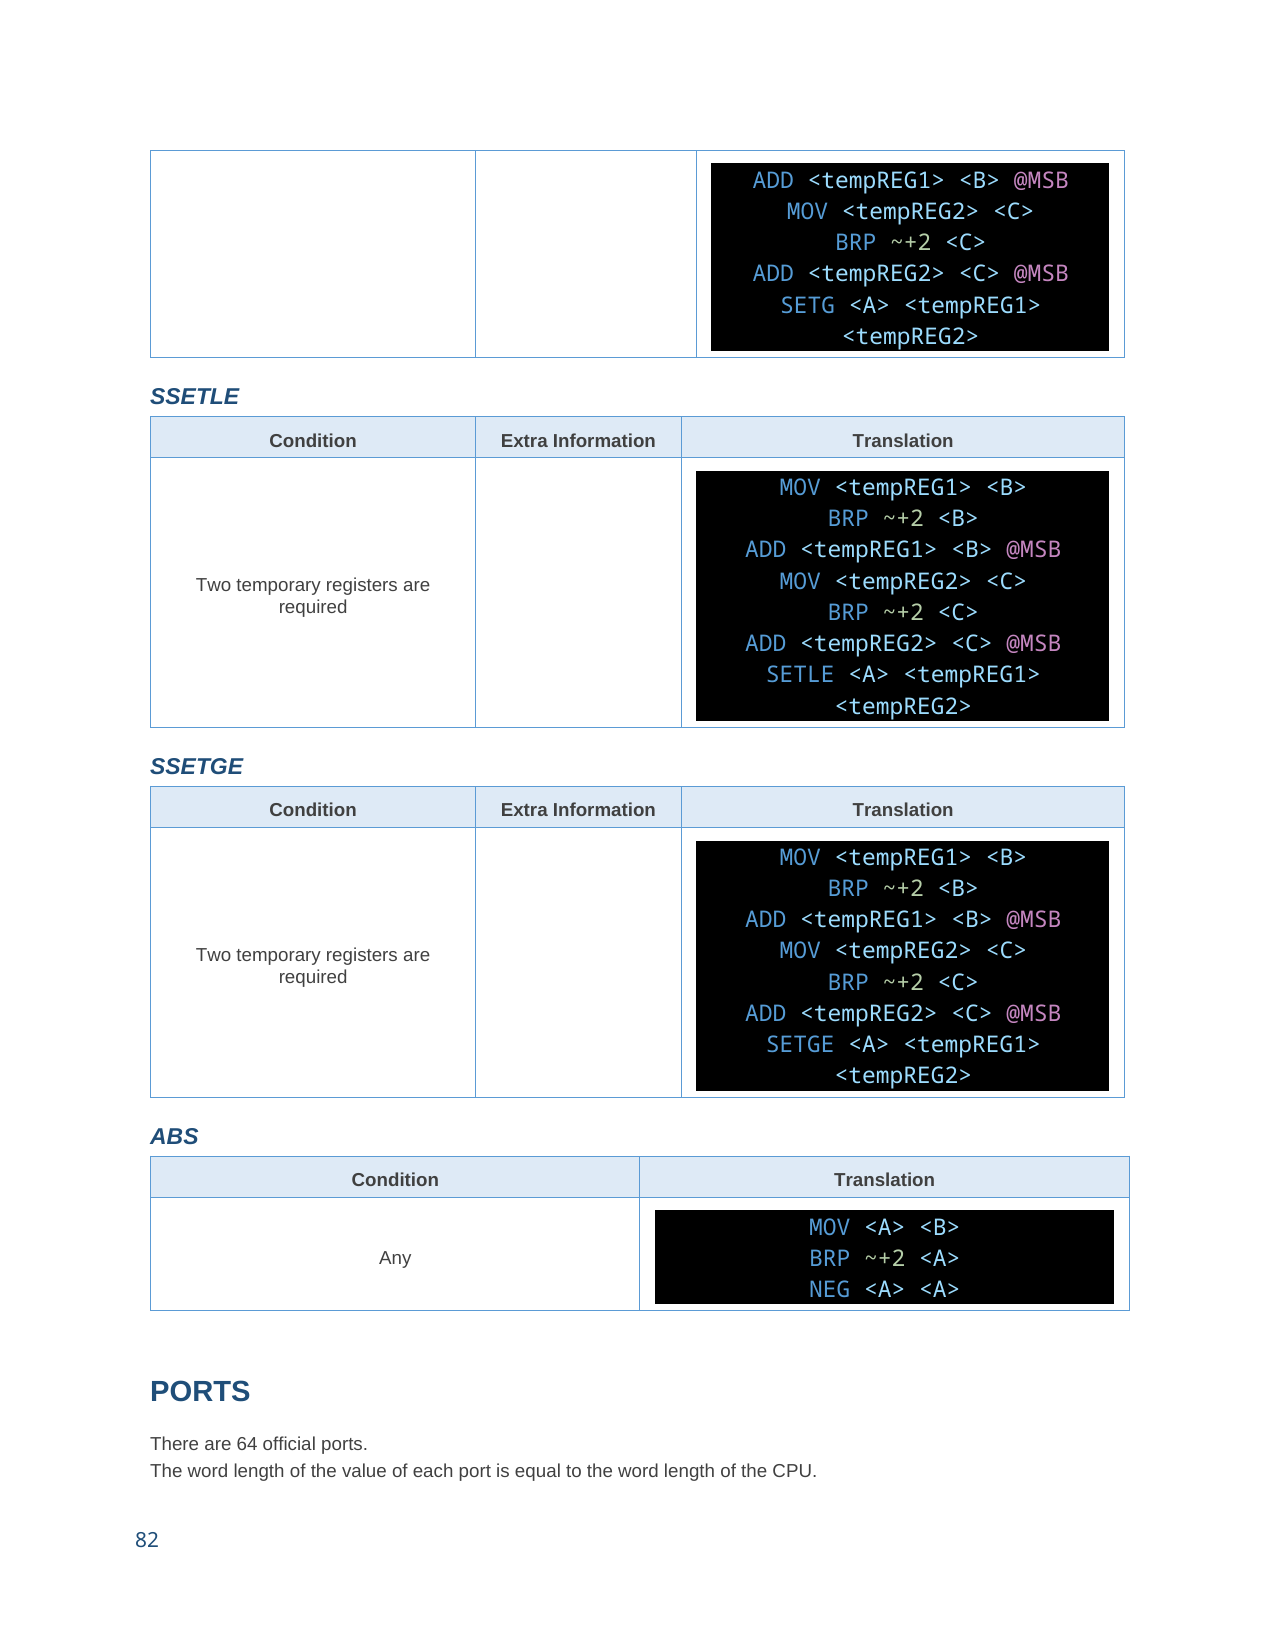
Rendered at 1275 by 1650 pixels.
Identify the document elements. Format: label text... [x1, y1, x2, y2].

subtitle SSETLE [150, 383, 1125, 410]
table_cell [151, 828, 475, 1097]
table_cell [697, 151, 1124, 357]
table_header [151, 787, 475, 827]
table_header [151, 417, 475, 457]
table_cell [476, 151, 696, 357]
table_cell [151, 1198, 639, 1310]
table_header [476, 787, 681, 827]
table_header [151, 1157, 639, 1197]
text There are 64 official ports. [150, 1432, 1125, 1454]
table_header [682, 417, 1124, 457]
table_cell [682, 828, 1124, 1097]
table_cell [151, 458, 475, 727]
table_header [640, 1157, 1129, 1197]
text The word length of the value of each port is equal to the word length of the CPU. [150, 1460, 1125, 1482]
subtitle SSETGE [150, 753, 1125, 779]
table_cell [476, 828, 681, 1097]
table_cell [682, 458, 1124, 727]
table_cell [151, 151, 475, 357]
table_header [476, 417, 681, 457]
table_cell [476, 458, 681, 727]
subtitle Ports [150, 1374, 1125, 1407]
subtitle ABS [150, 1123, 1125, 1149]
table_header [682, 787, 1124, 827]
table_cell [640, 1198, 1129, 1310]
